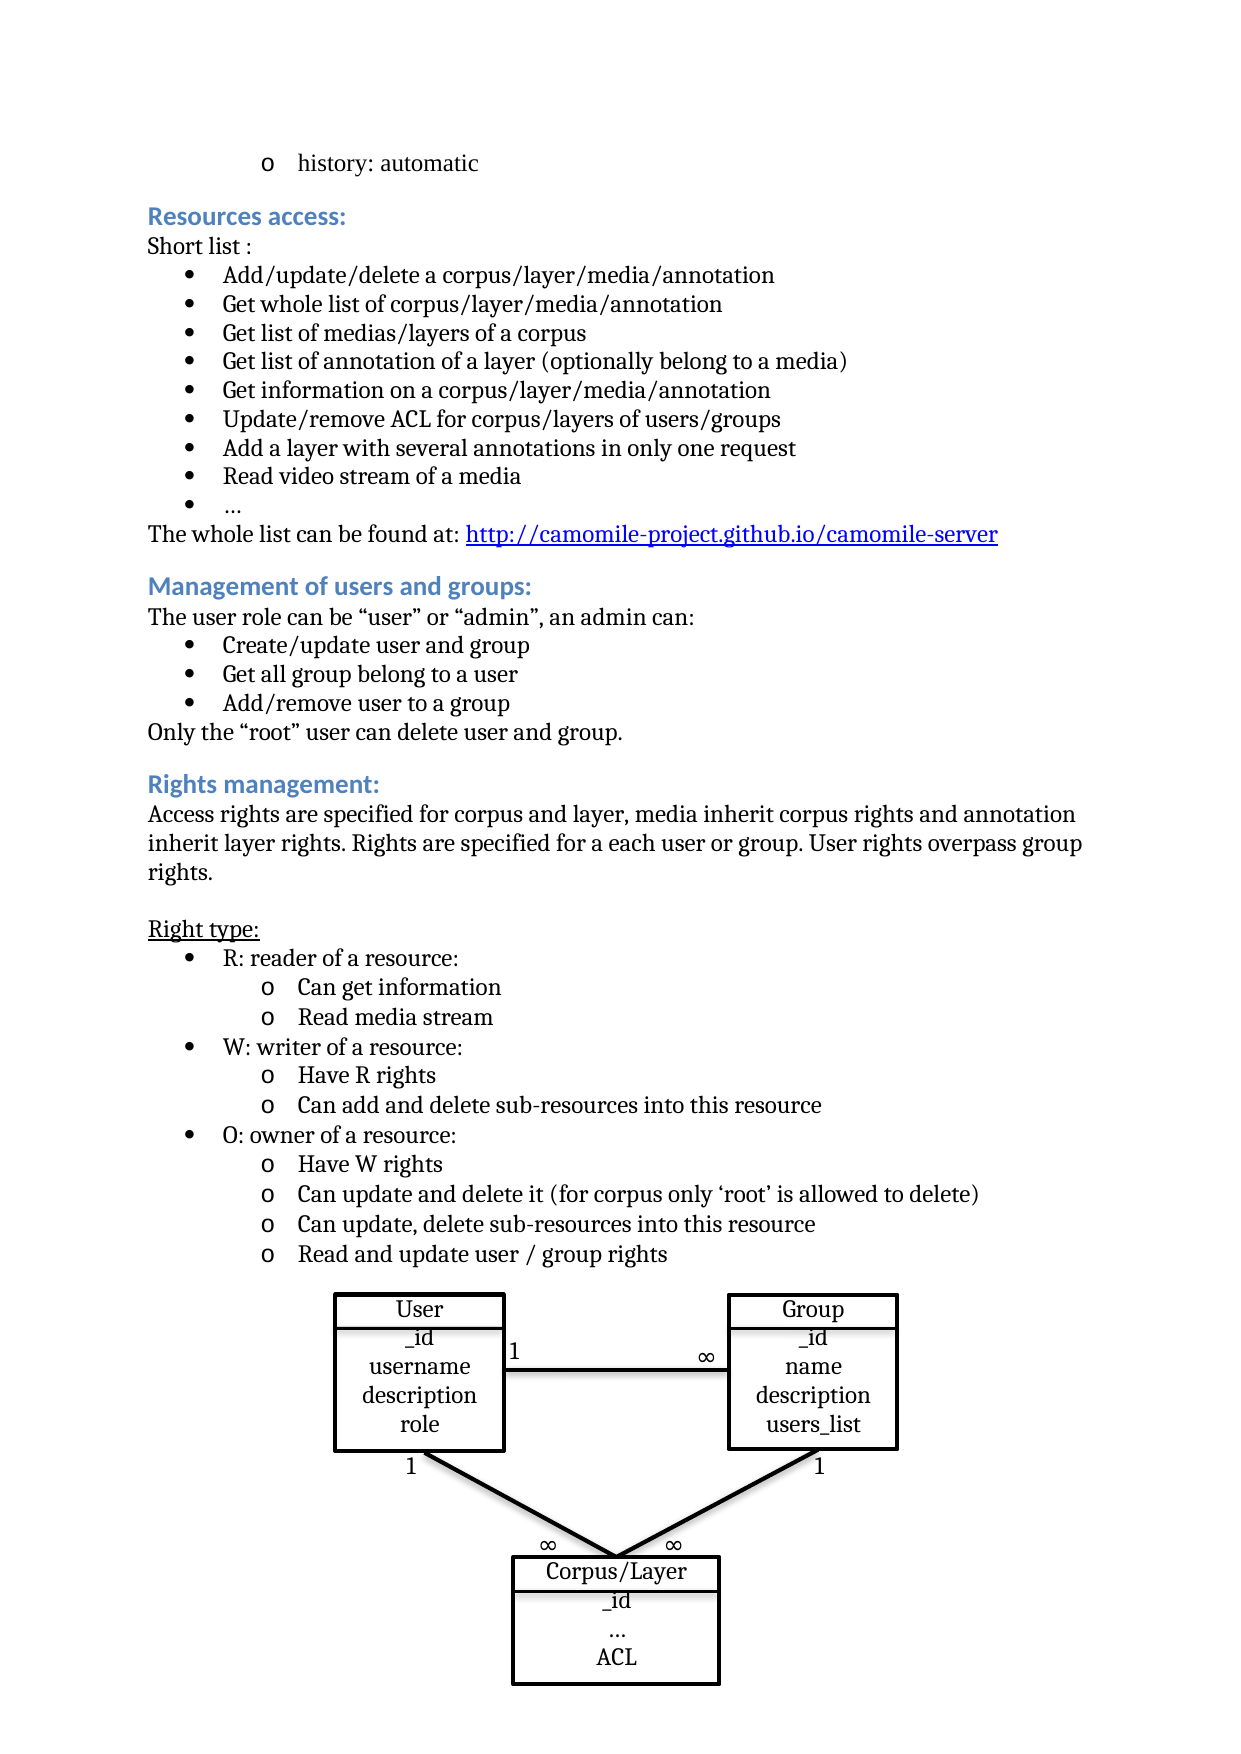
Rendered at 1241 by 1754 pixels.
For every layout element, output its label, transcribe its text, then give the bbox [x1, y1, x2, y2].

subtitle Rights management: [148, 767, 1093, 800]
list Read and update user / group rights [260, 1240, 1093, 1270]
list history: automatic [260, 148, 1093, 178]
list Have R rights [260, 1061, 1093, 1091]
list … [185, 491, 1093, 520]
list Get information on a corpus/layer/media/annotation [185, 376, 1093, 405]
text Only the “root” user can delete user and group. [148, 717, 1093, 746]
text The user role can be “user” or “admin”, an admin can: [148, 602, 1093, 631]
text Short list : [148, 232, 1093, 261]
list Read media stream [260, 1002, 1093, 1032]
list Get whole list of corpus/layer/media/annotation [185, 290, 1093, 318]
list R: reader of a resource: [185, 944, 1093, 972]
list Get list of annotation of a layer (optionally belong to a media) [185, 347, 1093, 376]
list Can add and delete sub-resources into this resource [260, 1091, 1093, 1121]
subtitle Resources access: [148, 199, 1093, 232]
list Can update and delete it (for corpus only ‘root’ is allowed to delete) [260, 1180, 1093, 1210]
text Right type: [148, 915, 1093, 944]
list Create/update user and group [185, 631, 1093, 660]
list Can update, delete sub-resources into this resource [260, 1210, 1093, 1240]
list Add a layer with several annotations in only one request [185, 433, 1093, 462]
list Can get information [260, 972, 1093, 1002]
list Add/update/delete a corpus/layer/media/annotation [185, 261, 1093, 290]
text Access rights are specified for corpus and layer, media inherit corpus rights and annotation inherit layer rights. Rights are specified for a each user or group. User rights overpass group rights. [148, 800, 1093, 886]
list Read video stream of a media [185, 462, 1093, 491]
list Get all group belong to a user [185, 660, 1093, 689]
subtitle Management of users and groups: [148, 569, 1093, 602]
text The whole list can be found at: http://camomile-project.github.io/camomile-server [148, 520, 1093, 548]
list Update/remove ACL for corpus/layers of users/groups [185, 405, 1093, 433]
list Add/remove user to a group [185, 689, 1093, 717]
list Have W rights [260, 1150, 1093, 1180]
list W: writer of a resource: [185, 1032, 1093, 1061]
list Get list of medias/layers of a corpus [185, 318, 1093, 347]
list O: owner of a resource: [185, 1121, 1093, 1150]
